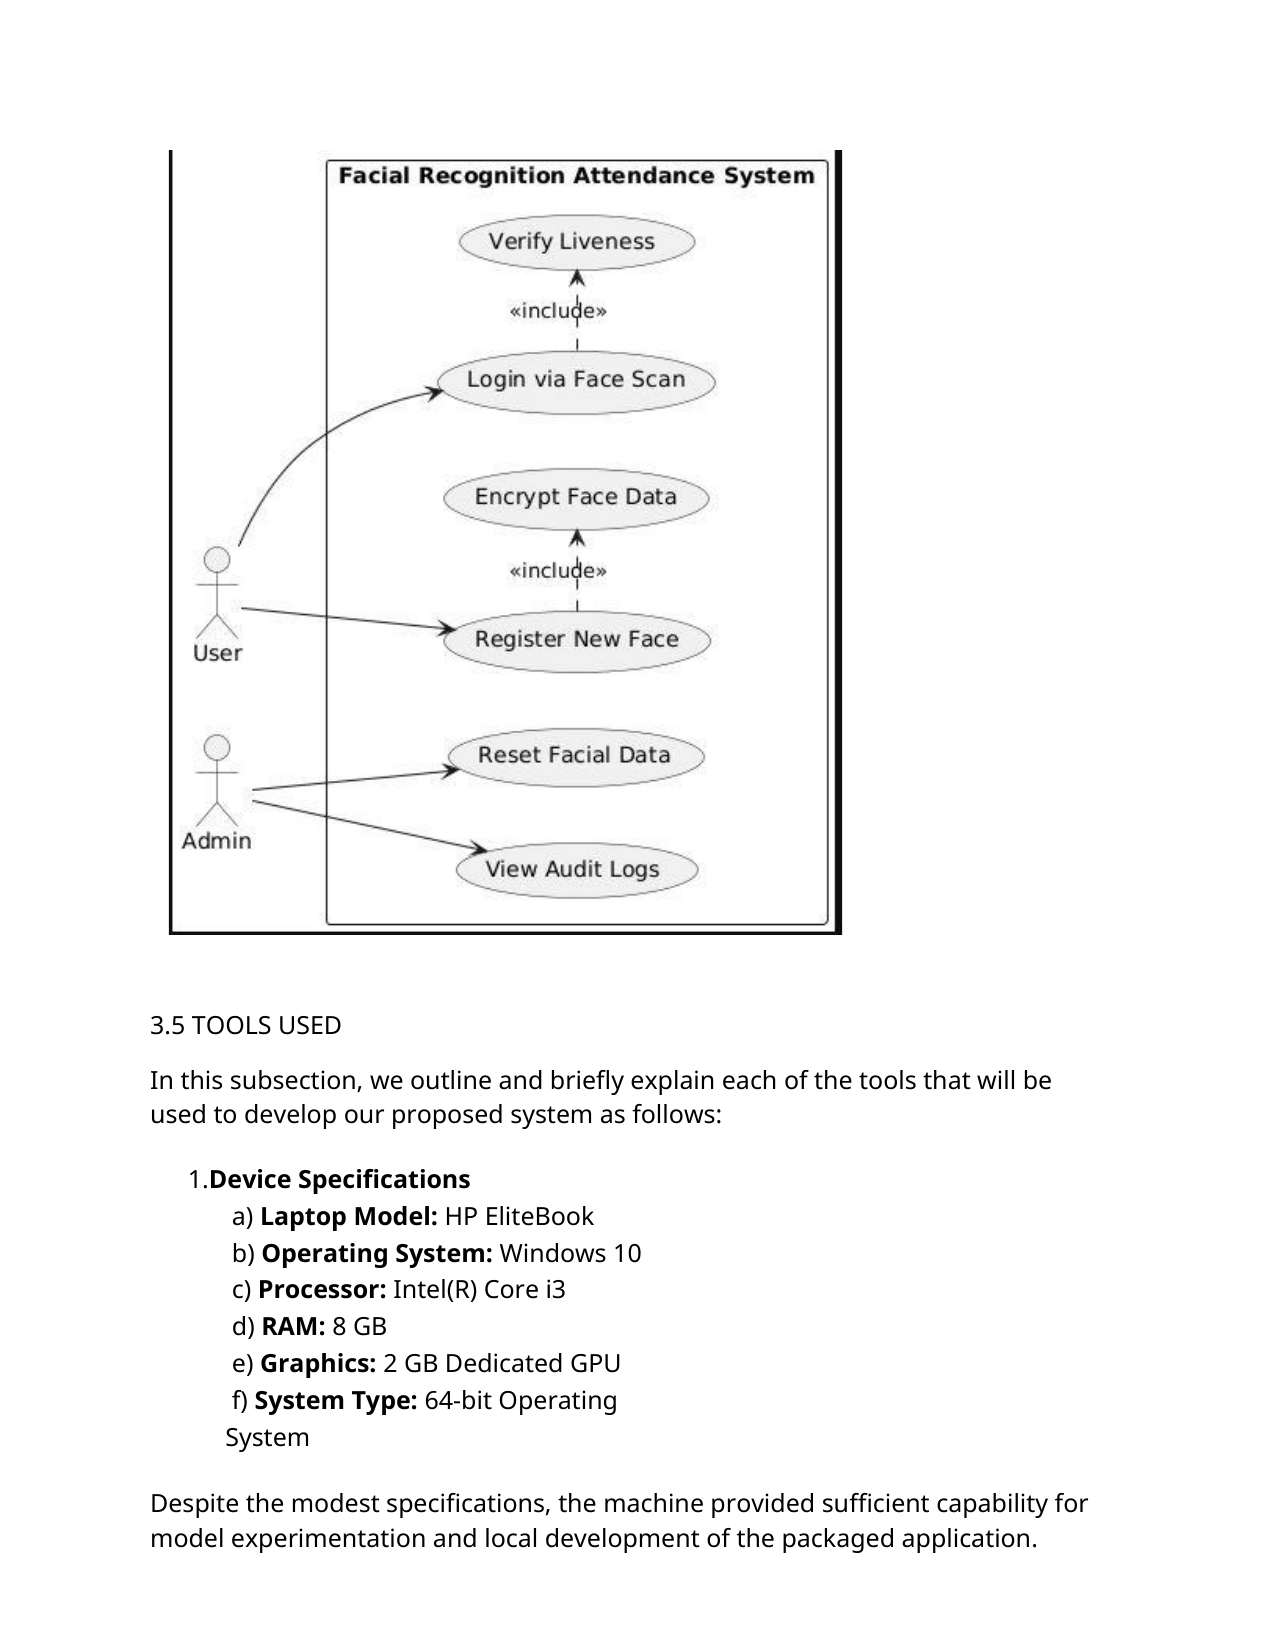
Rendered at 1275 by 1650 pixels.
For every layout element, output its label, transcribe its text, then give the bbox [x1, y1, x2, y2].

text In this subsection, we outline and briefly explain each of the tools that will be used to develop our proposed system as follows: [150, 1062, 1065, 1131]
text 1.Device Specifications a) Laptop Model: HP EliteBook b) Operating System: Windows 10 c) Processor: Intel(R) Core i3 d) RAM: 8 GB e) Graphics: 2 GB Dedicated GPU f) System Type: 64-bit Operating System [188, 1162, 675, 1453]
picture [168, 150, 843, 935]
text Despite the modest specifications, the machine provided sufficient capability for model experimentation and local development of the packaged application. [150, 1486, 1110, 1555]
text 3.5 TOOLS USED [150, 1008, 1125, 1041]
